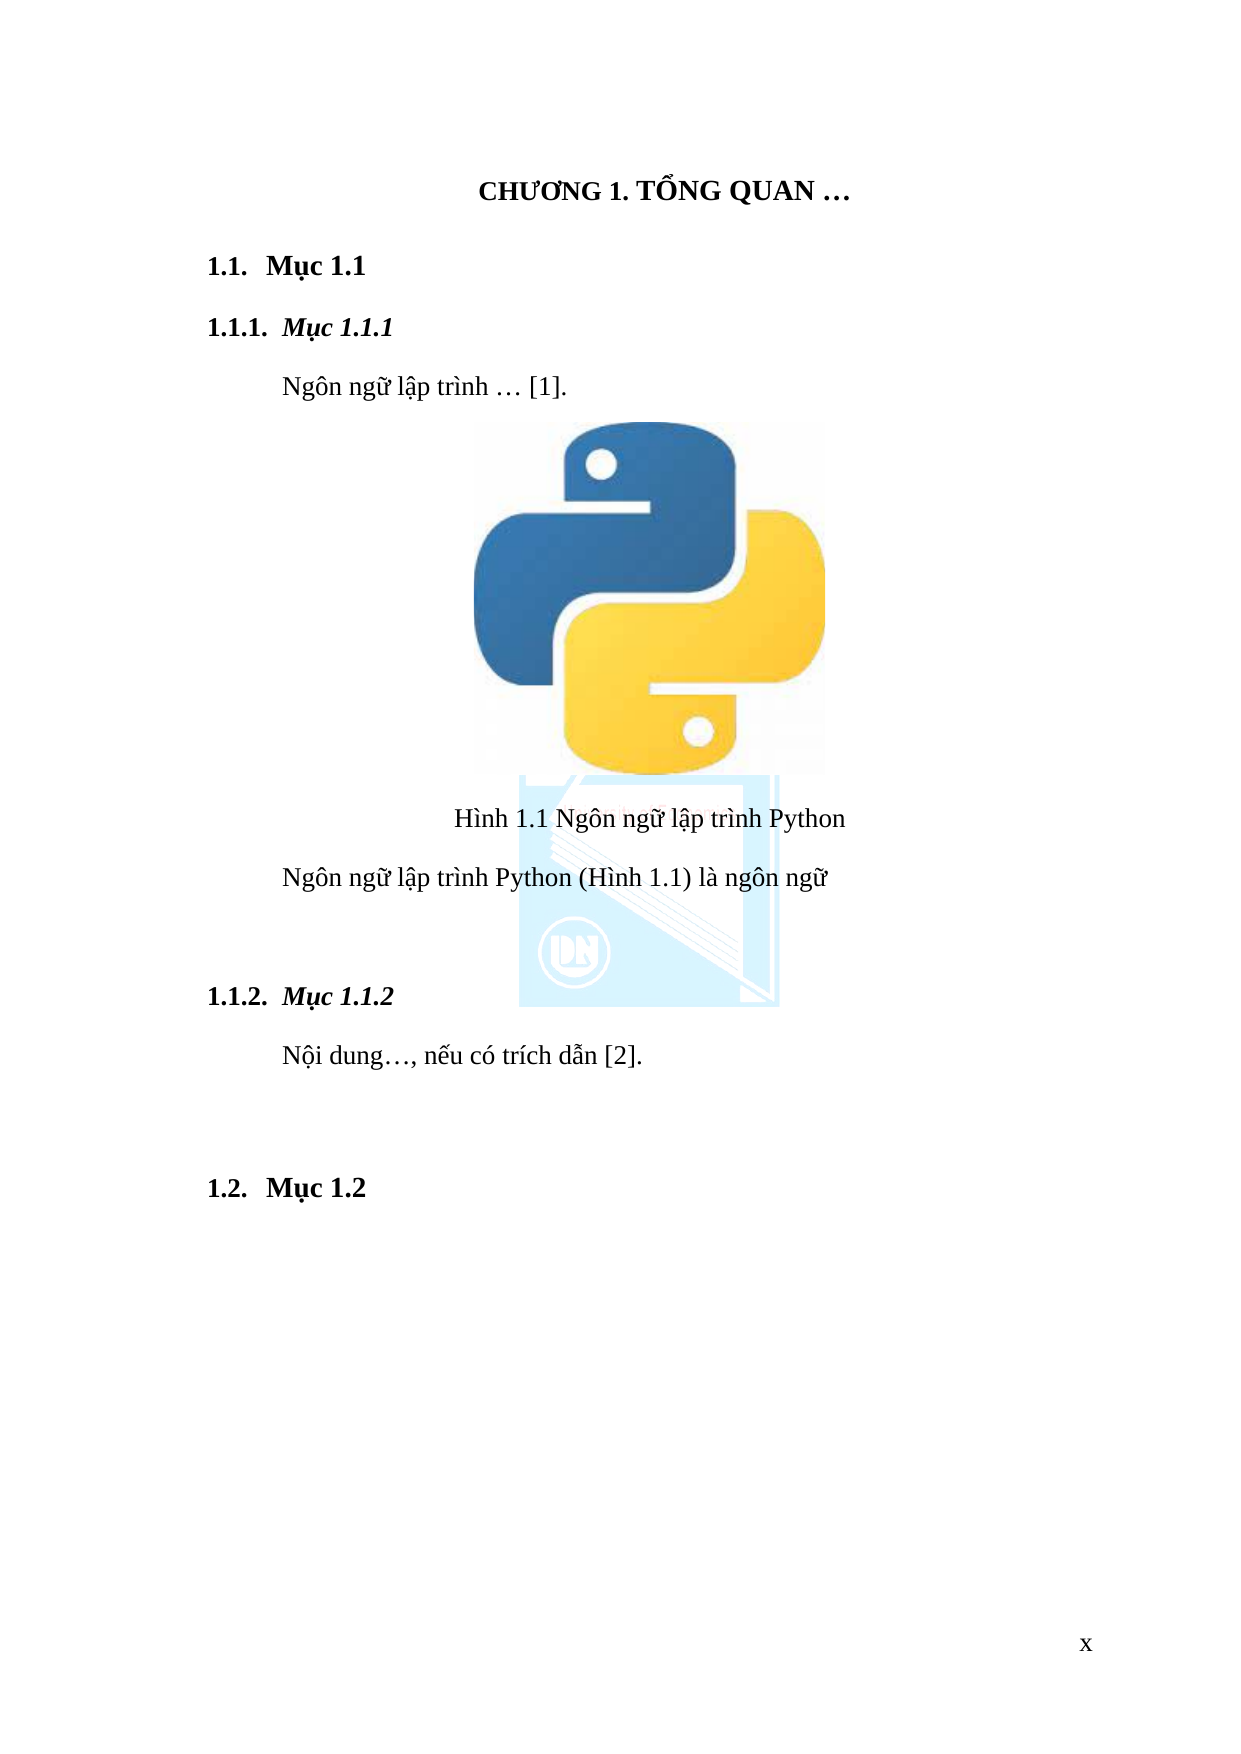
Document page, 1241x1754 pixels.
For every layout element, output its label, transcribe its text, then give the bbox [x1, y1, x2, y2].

subtitle TỔNG QUAN … [237, 173, 1092, 206]
subtitle Mục 1.1.1 [207, 311, 1092, 342]
text Ngôn ngữ lập trình … [1]. [207, 370, 1092, 401]
picture [473, 422, 826, 775]
text Nội dung…, nếu có trích dẫn [2]. [207, 1039, 1092, 1070]
subtitle Mục 1.2 [207, 1170, 1092, 1203]
text Ngôn ngữ lập trình Python (Hình 1.1) là ngôn ngữ [207, 861, 1092, 893]
subtitle Mục 1.1.2 [207, 980, 1092, 1011]
subtitle Mục 1.1 [207, 248, 1092, 282]
